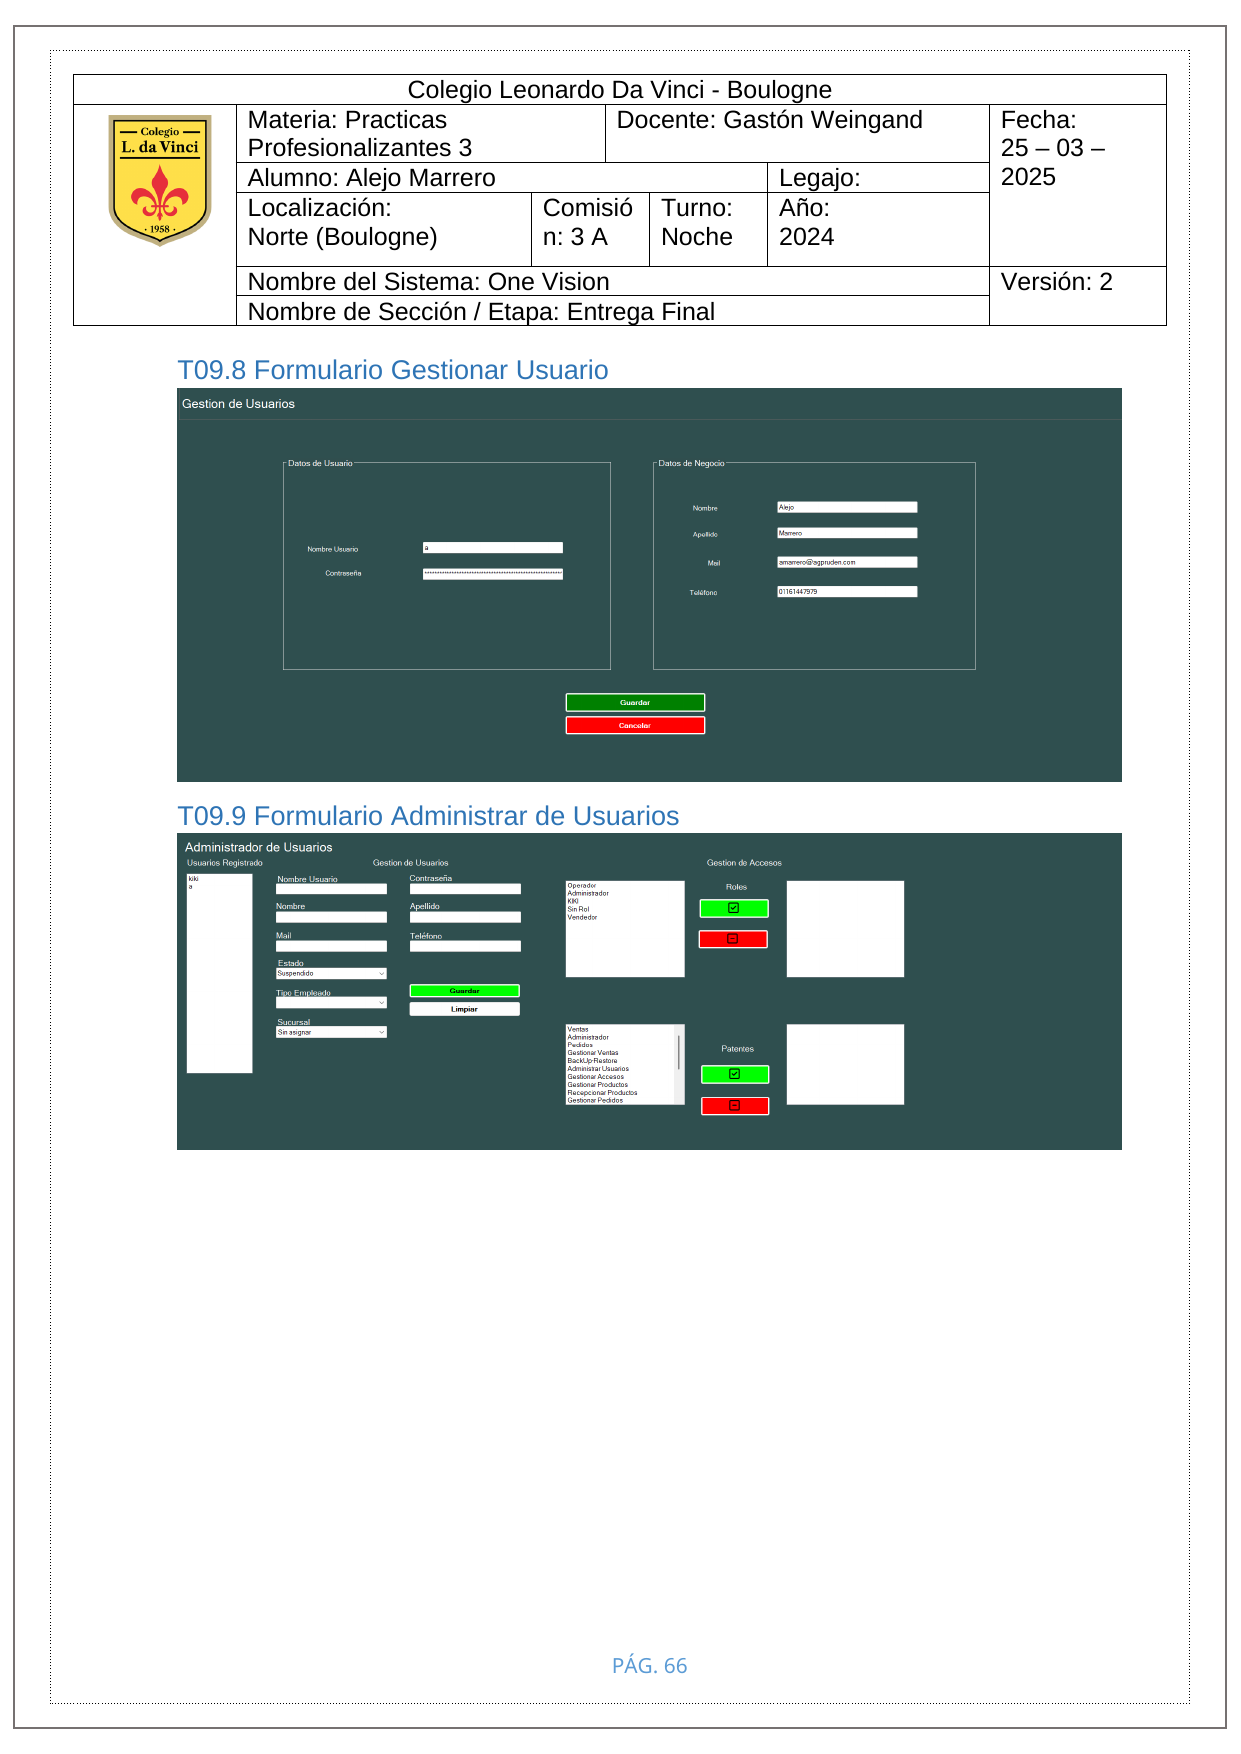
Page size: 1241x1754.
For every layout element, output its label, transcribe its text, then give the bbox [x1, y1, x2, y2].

picture [177, 388, 1122, 782]
picture [177, 833, 1122, 1150]
subtitle T09.8 Formulario Gestionar Usuario [177, 354, 1122, 386]
subtitle T09.9 Formulario Administrar de Usuarios [177, 800, 1122, 831]
picture [84, 104, 233, 253]
